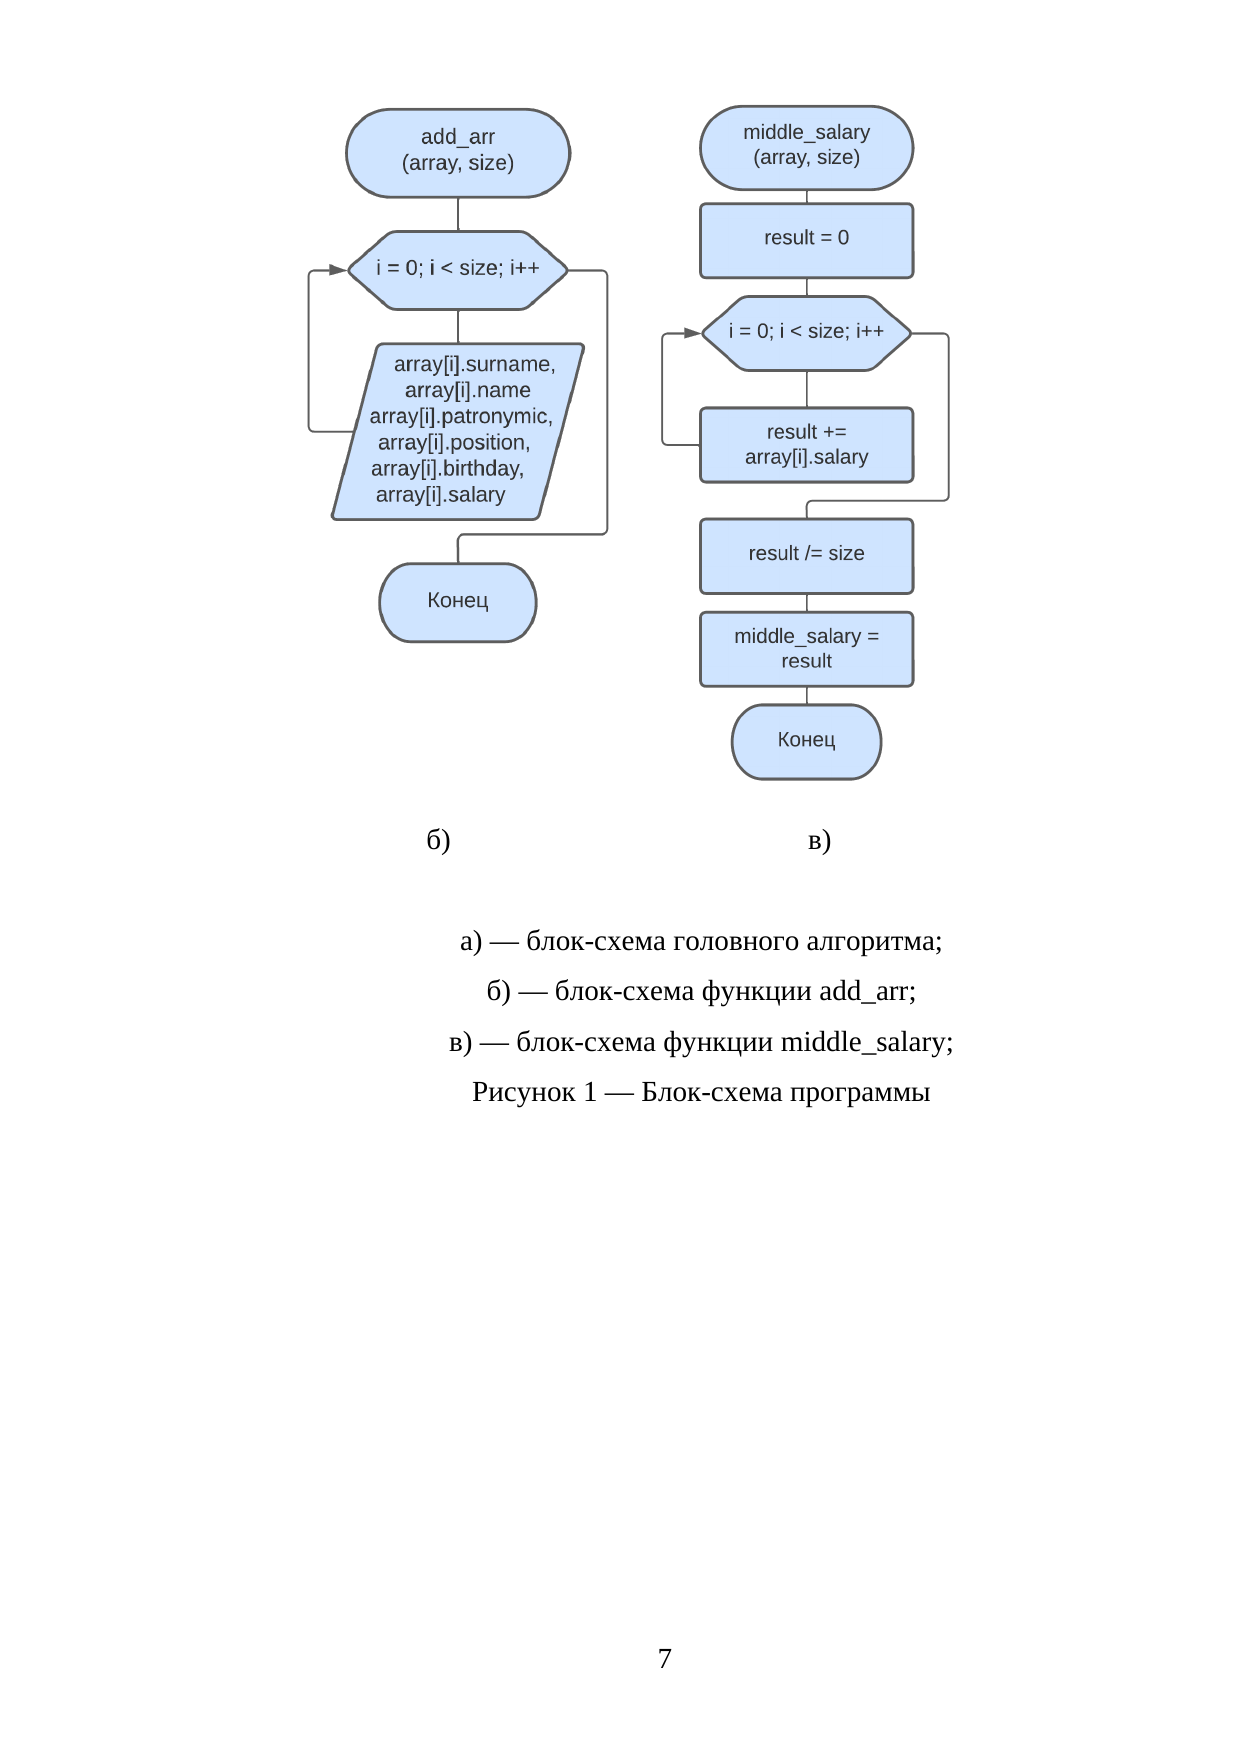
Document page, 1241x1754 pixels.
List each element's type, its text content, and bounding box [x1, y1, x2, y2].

text б) — блок-схема функции add_arr; [177, 973, 1152, 1007]
text Рисунок 1 — Блок-схема программы [177, 1074, 1152, 1108]
text б) в) [177, 822, 1152, 856]
text в) — блок-схема функции middle_salary; [177, 1024, 1152, 1057]
picture [269, 69, 986, 816]
text а) — блок-схема головного алгоритма; [177, 923, 1152, 957]
